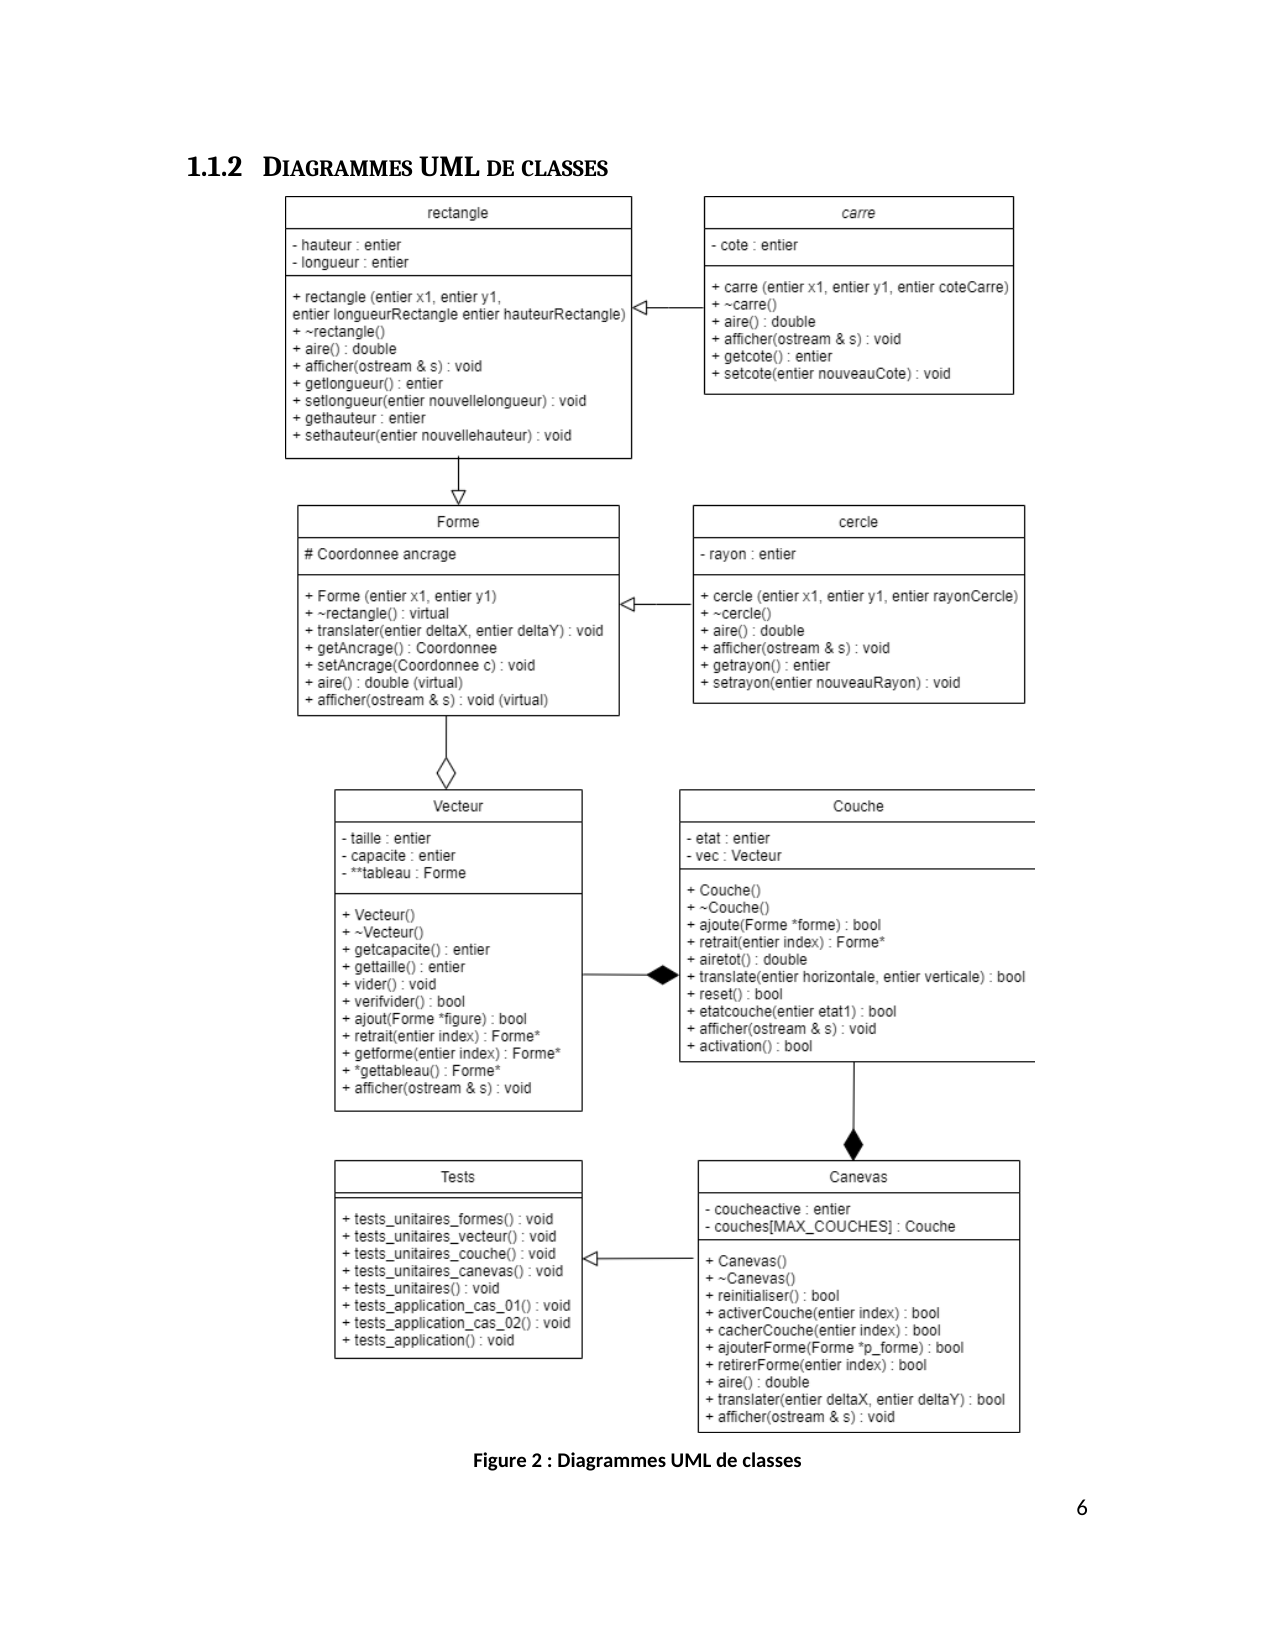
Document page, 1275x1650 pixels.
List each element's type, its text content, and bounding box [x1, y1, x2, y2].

picture [285, 196, 1035, 1432]
subtitle Diagrammes UML de classes [187, 150, 1088, 183]
